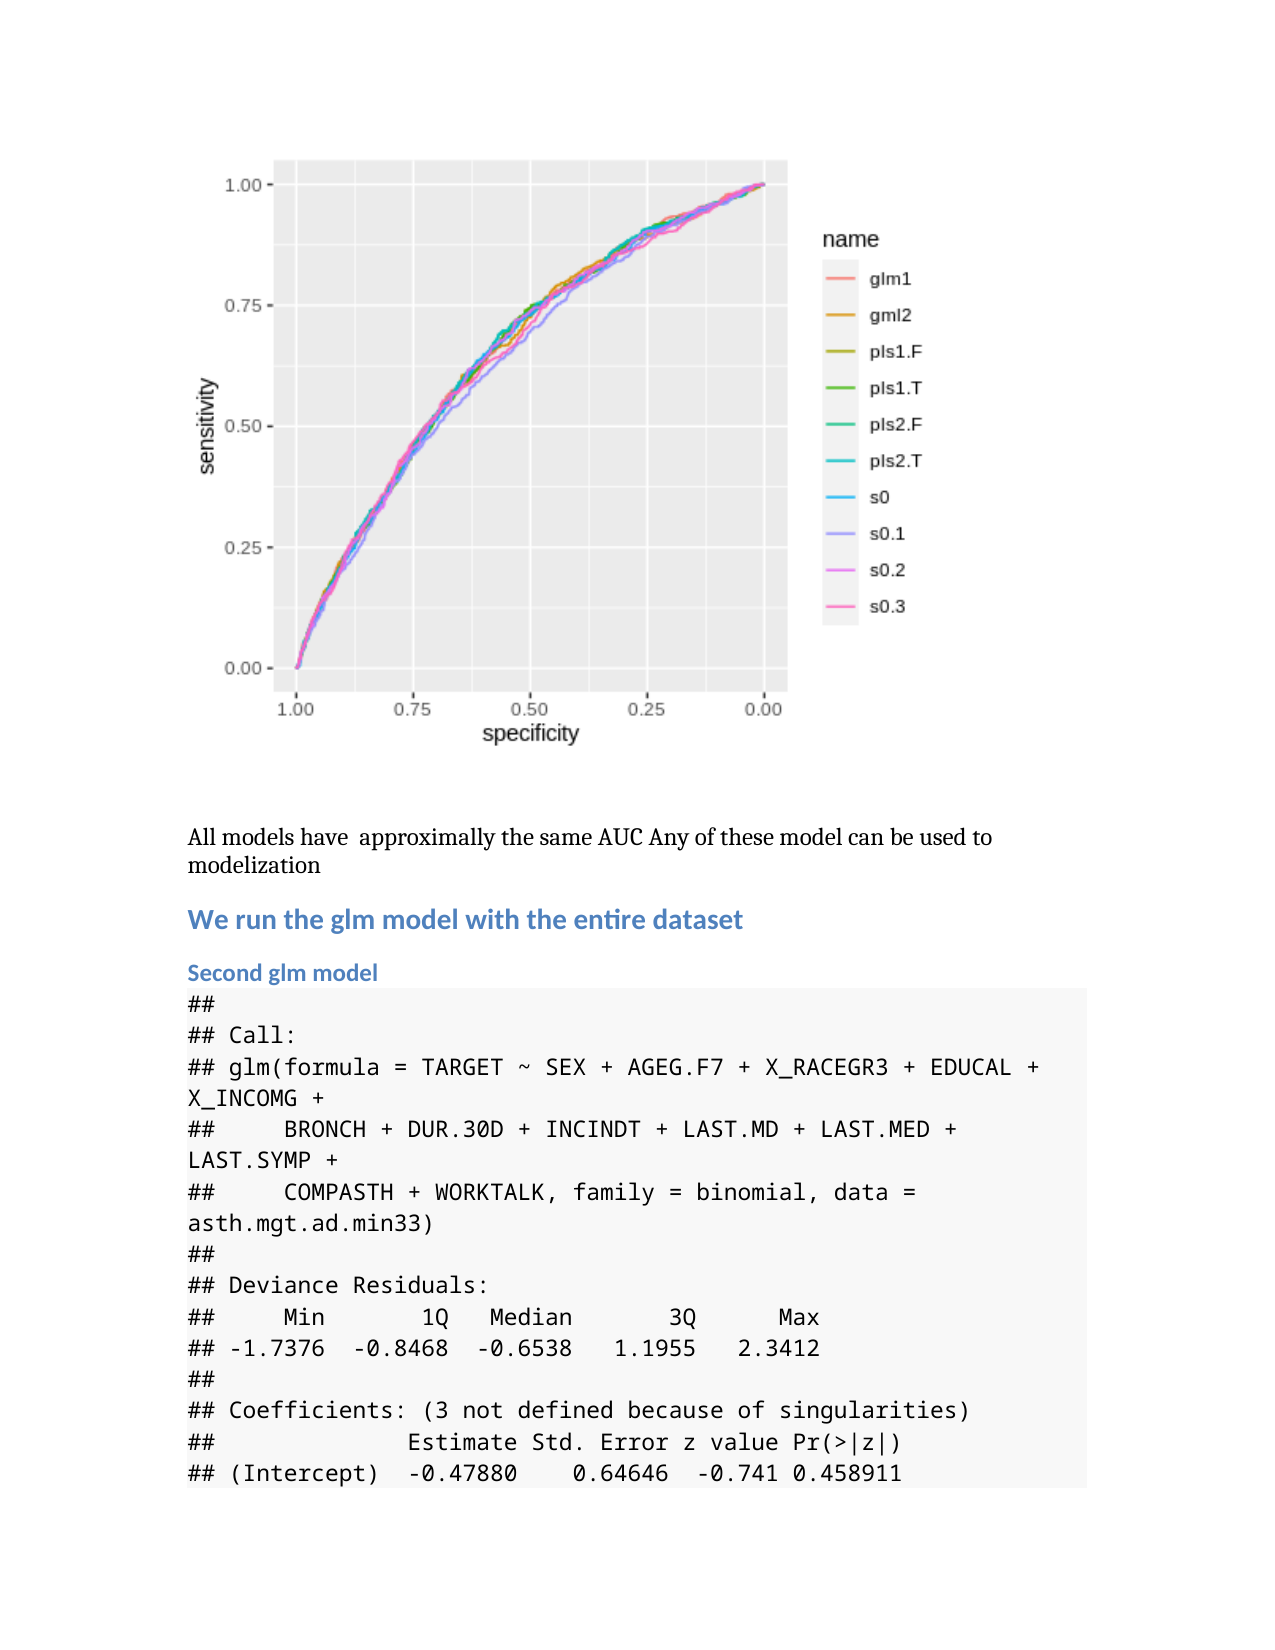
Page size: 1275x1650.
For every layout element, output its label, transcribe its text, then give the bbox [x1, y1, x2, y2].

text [187, 988, 1087, 1488]
subtitle Second glm model [187, 957, 1087, 988]
subtitle We run the glm model with the entire dataset [187, 901, 1087, 937]
text All models have approximally the same AUC Any of these model can be used to modelization [187, 823, 1087, 880]
picture [187, 150, 946, 757]
